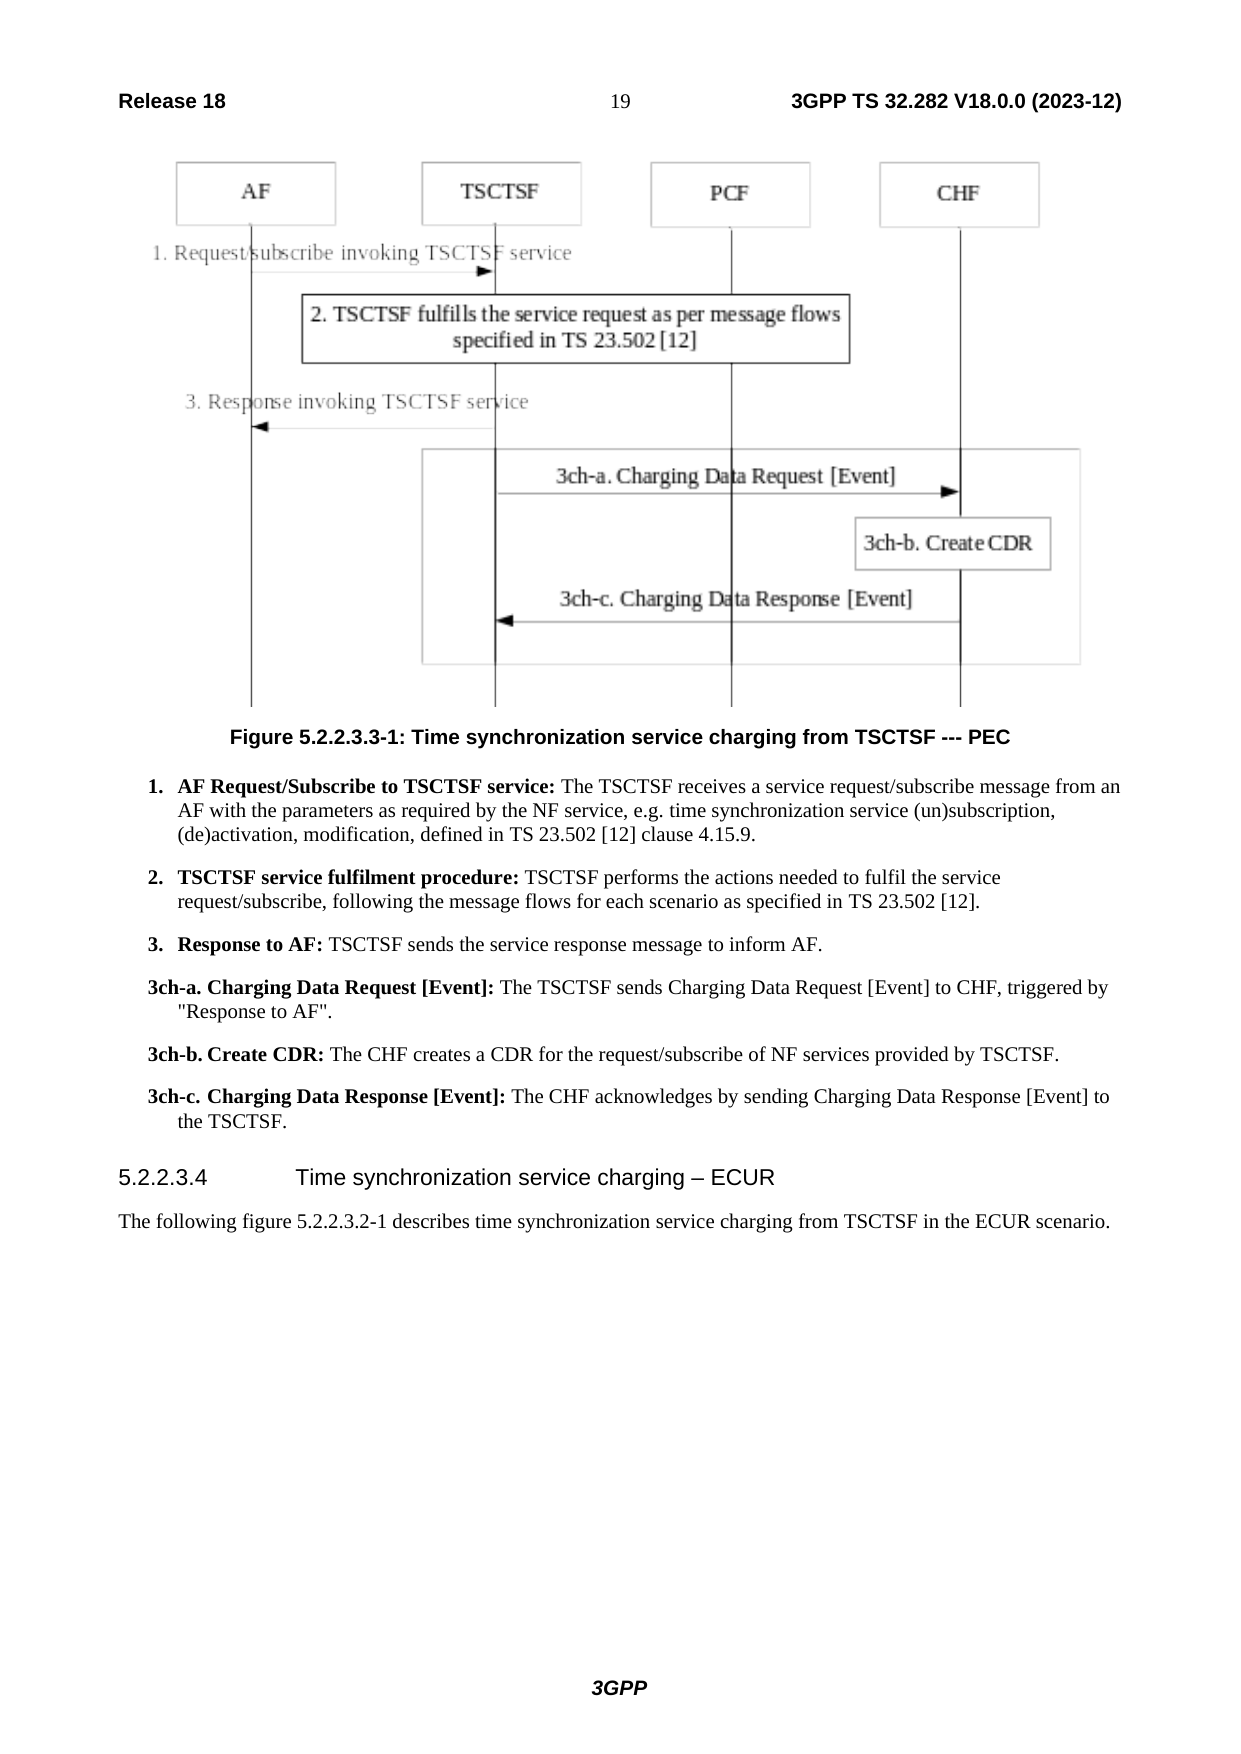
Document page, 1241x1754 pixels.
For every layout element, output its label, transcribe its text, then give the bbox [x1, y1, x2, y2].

text 3. Response to AF: TSCTSF sends the service response message to inform AF. [148, 932, 1122, 956]
text 3ch-c. Charging Data Response [Event]: The CHF acknowledges by sending Charging Data Response [Event] to the TSCTSF. [148, 1084, 1122, 1133]
text 3ch-a. Charging Data Request [Event]: The TSCTSF sends Charging Data Request [Event] to CHF, triggered by "Response to AF". [148, 975, 1122, 1023]
text 3ch-b. Create CDR: The CHF creates a CDR for the request/subscribe of NF services provided by TSCTSF. [148, 1042, 1122, 1066]
subtitle 5.2.2.3.4 Time synchronization service charging – ECUR [118, 1164, 1122, 1190]
text 1. AF Request/Subscribe to TSCTSF service: The TSCTSF receives a service request/subscribe message from an AF with the parameters as required by the NF service, e.g. time synchronization service (un)subscription, (de)activation, modification, defined in TS 23.502 [12] clause 4.15.9. [148, 774, 1122, 846]
text 2. TSCTSF service fulfilment procedure: TSCTSF performs the actions needed to fulfil the service request/subscribe, following the message flows for each scenario as specified in TS 23.502 [12]. [148, 865, 1122, 913]
text Figure 5.2.2.3.3-1: Time synchronization service charging from TSCTSF --- PEC [118, 725, 1122, 749]
text The following figure 5.2.2.3.2-1 describes time synchronization service charging from TSCTSF in the ECUR scenario. [118, 1209, 1122, 1233]
